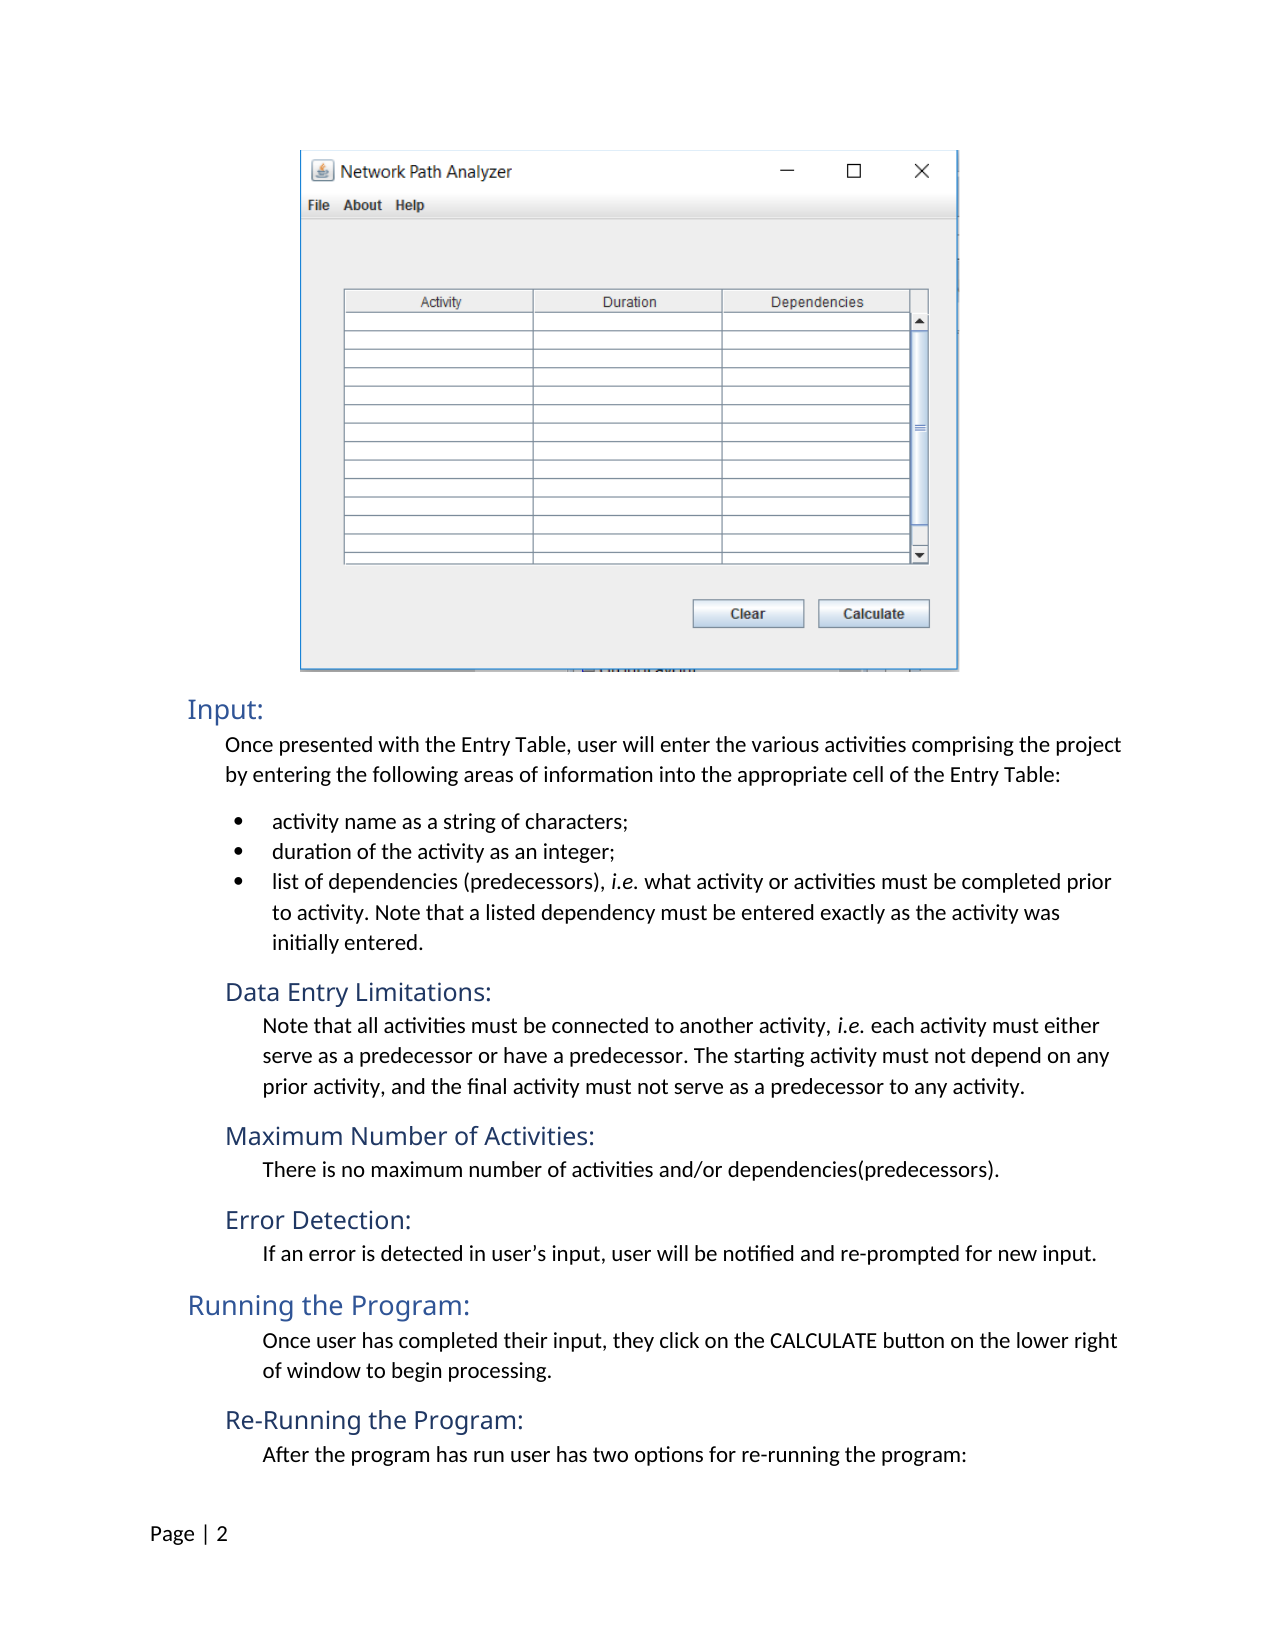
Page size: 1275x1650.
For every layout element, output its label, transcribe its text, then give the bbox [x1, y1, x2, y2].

subtitle Maximum Number of Activities: [150, 1119, 1125, 1153]
text Once presented with the Entry Table, user will enter the various activities comprising the project by entering the following areas of information into the appropriate cell of the Entry Table: [225, 730, 1125, 788]
subtitle Re-Running the Program: [150, 1403, 1125, 1437]
text Once user has completed their input, they click on the CALCULATE button on the lower right of window to begin processing. [262, 1326, 1125, 1384]
list list of dependencies (predecessors), i.e. what activity or activities must be completed prior to activity. Note that a listed dependency must be entered exactly as the activity was initially entered. [234, 867, 1125, 956]
subtitle Running the Program: [187, 1286, 1125, 1323]
picture [300, 150, 960, 672]
subtitle Data Entry Limitations: [150, 975, 1125, 1009]
subtitle Error Detection: [150, 1202, 1125, 1236]
text After the program has run user has two options for re-running the program: [262, 1440, 1125, 1468]
list activity name as a string of characters; [234, 807, 1125, 835]
text There is no maximum number of activities and/or dependencies(predecessors). [262, 1156, 1125, 1183]
text Note that all activities must be connected to another activity, i.e. each activity must either serve as a predecessor or have a predecessor. The starting activity must not depend on any prior activity, and the final activity must not serve as a predecessor to any activity. [262, 1011, 1125, 1100]
text If an error is detected in user’s input, user will be notified and re-prompted for new input. [262, 1239, 1125, 1267]
list duration of the activity as an integer; [234, 837, 1125, 865]
subtitle Input: [150, 690, 1125, 727]
